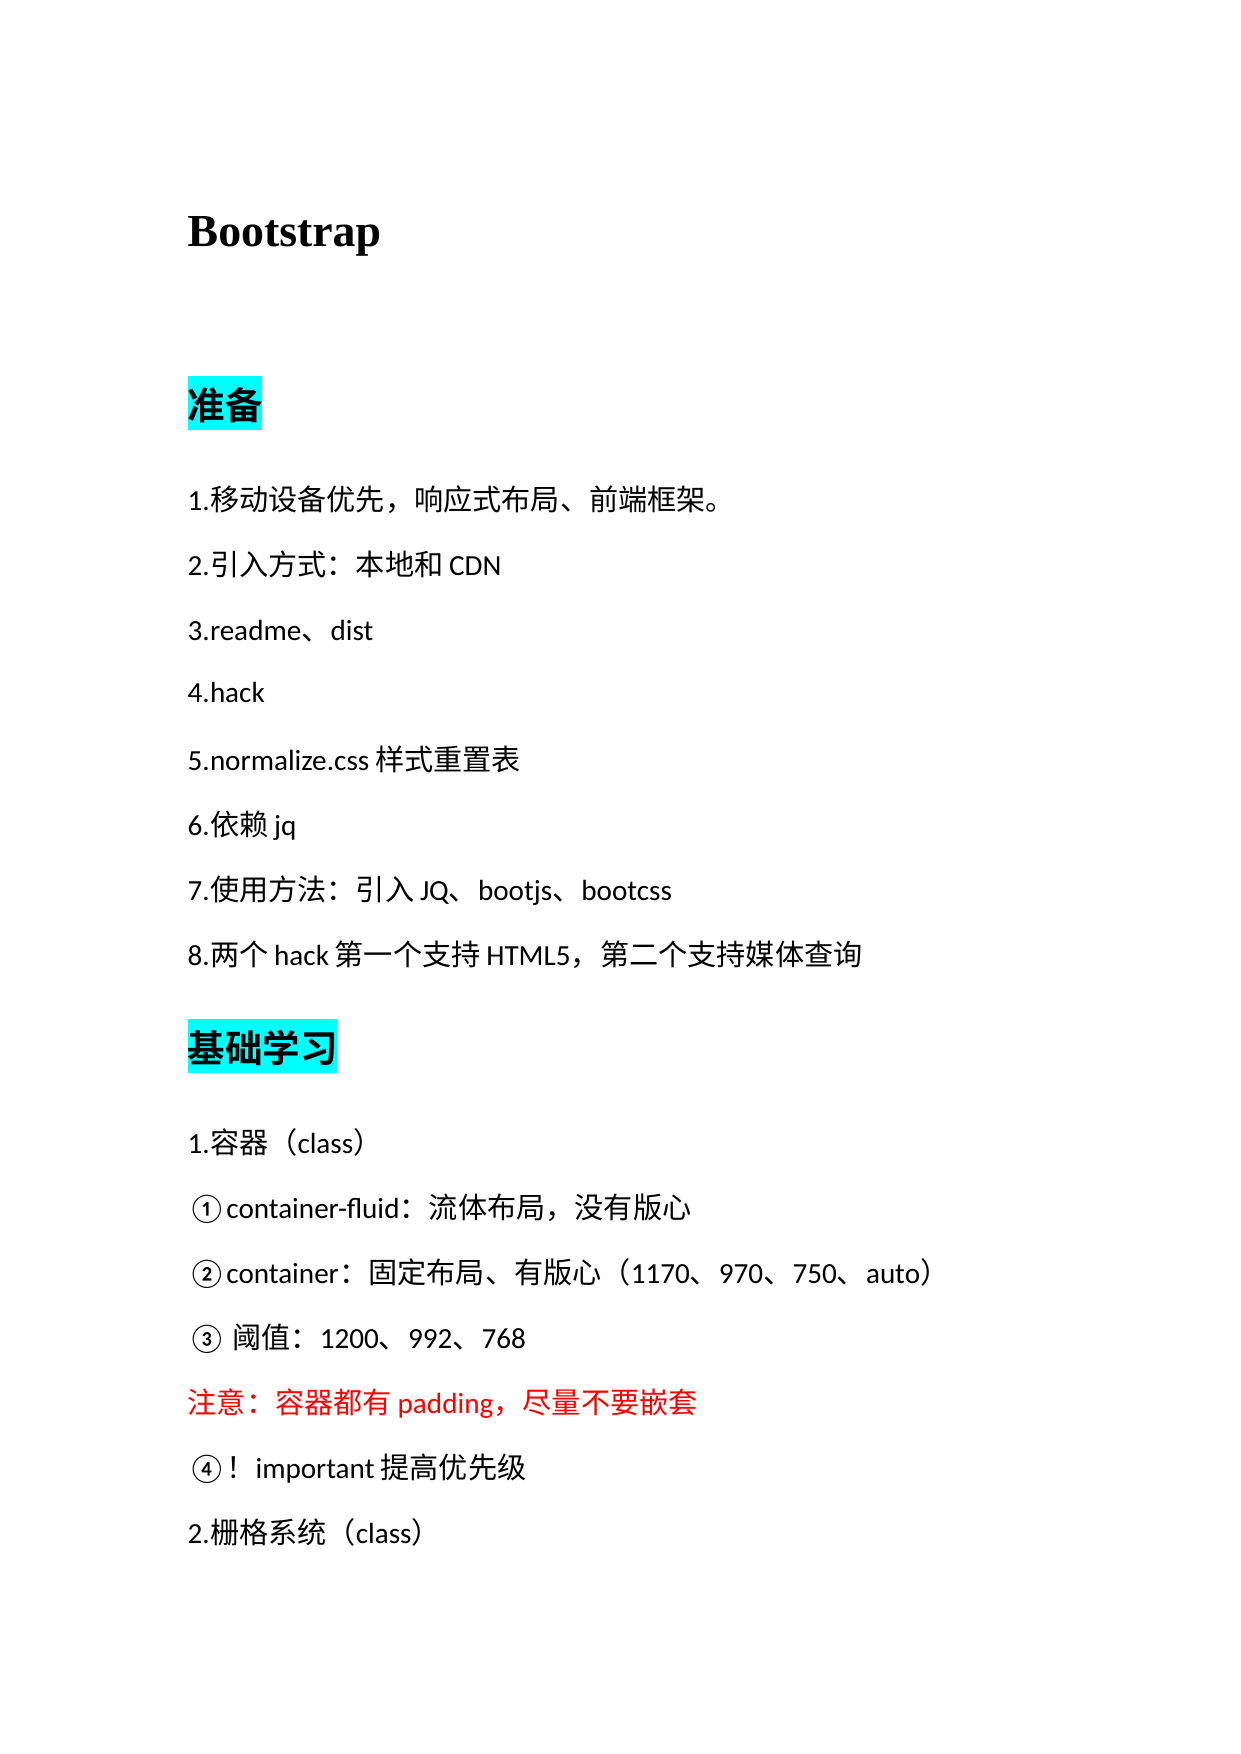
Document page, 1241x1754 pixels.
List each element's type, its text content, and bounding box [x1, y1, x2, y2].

list 引入方式：本地和CDN [187, 530, 1053, 595]
subtitle 准备 [187, 371, 1053, 436]
subtitle 基础学习 [187, 1014, 1053, 1079]
list 容器（class） [187, 1108, 1053, 1173]
list 移动设备优先，响应式布局、前端框架。 [187, 465, 1053, 530]
subtitle Bootstrap [187, 197, 1053, 262]
list 栅格系统（class） [187, 1498, 1053, 1563]
list 两个hack第一个支持HTML5，第二个支持媒体查询 [187, 920, 1053, 985]
list 使用方法：引入JQ、bootjs、bootcss [187, 855, 1053, 920]
list readme、dist [187, 595, 1053, 660]
text ②container：固定布局、有版心（1170、970、750、auto） [187, 1238, 1053, 1303]
text ③阈值：1200、992、768 [187, 1303, 1053, 1368]
list 依赖jq [187, 790, 1053, 855]
text ①container-fluid：流体布局，没有版心 [187, 1173, 1053, 1238]
text 注意：容器都有padding，尽量不要嵌套 [187, 1368, 1053, 1433]
list hack [187, 660, 1053, 725]
text ④！important提高优先级 [187, 1433, 1053, 1498]
list normalize.css样式重置表 [187, 725, 1053, 790]
